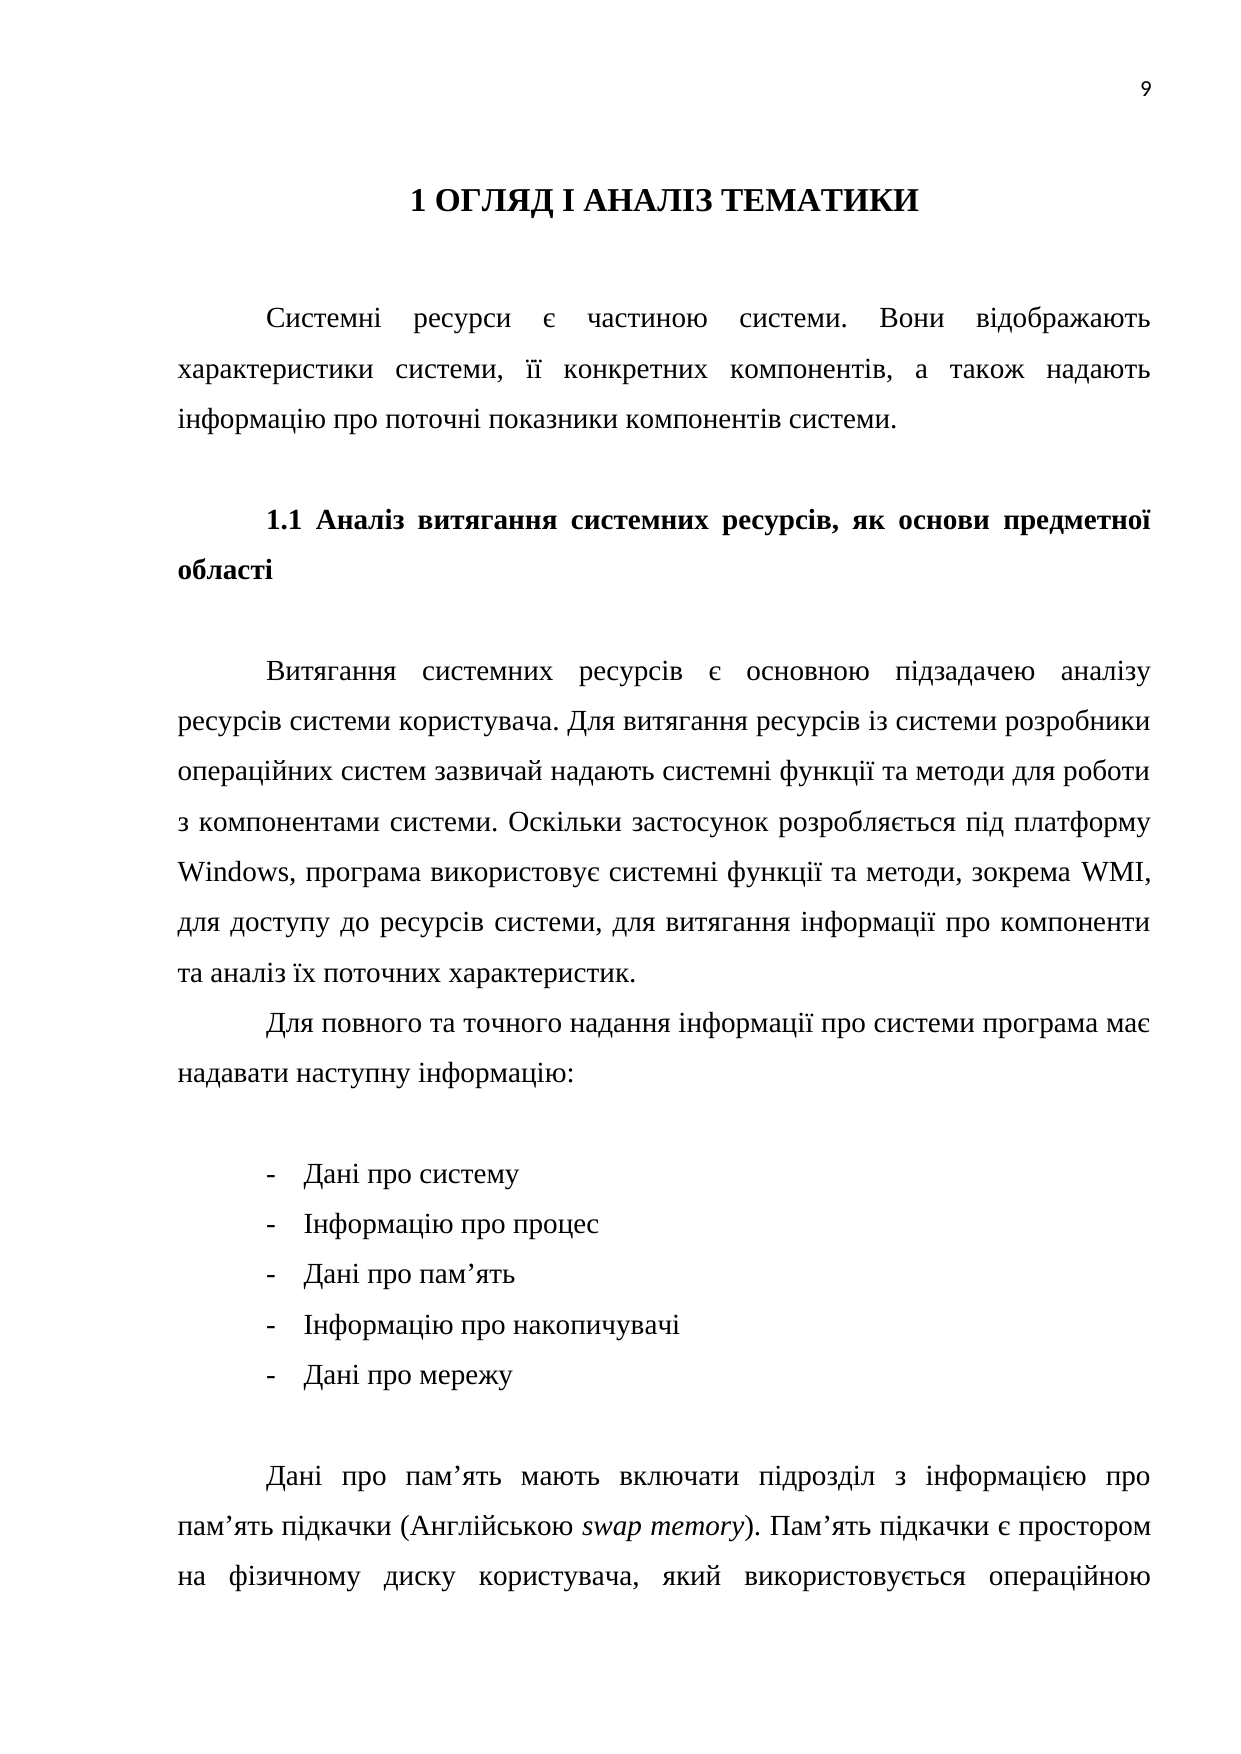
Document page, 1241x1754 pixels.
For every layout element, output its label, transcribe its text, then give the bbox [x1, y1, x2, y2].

list Інформацію про процес [266, 1206, 1152, 1240]
list Дані про мережу [266, 1357, 1152, 1391]
title 1.1 Аналіз витягання системних ресурсів, як основи предметної області [177, 502, 1152, 586]
list Дані про пам’ять [266, 1257, 1152, 1290]
list Інформацію про накопичувачі [266, 1307, 1152, 1340]
text Для повного та точного надання інформації про системи програма має надавати наступну інформацію: [177, 1005, 1152, 1089]
list Дані про систему [266, 1156, 1152, 1189]
text Системні ресурси є частиною системи. Вони відображають характеристики системи, її конкретних компонентів, а також надають інформацію про поточні показники компонентів системи. [177, 301, 1152, 435]
title 1 Огляд і аналіз тематики [177, 181, 1152, 219]
text Витягання системних ресурсів є основною підзадачею аналізу ресурсів системи користувача. Для витягання ресурсів із системи розробники операційних систем зазвичай надають системні функції та методи для роботи з компонентами системи. Оскільки застосунок розробляється під платформу Windows, програма використовує системні функції та методи, зокрема WMI, для доступу до ресурсів системи, для витягання інформації про компоненти та аналіз їх поточних характеристик. [177, 653, 1152, 988]
